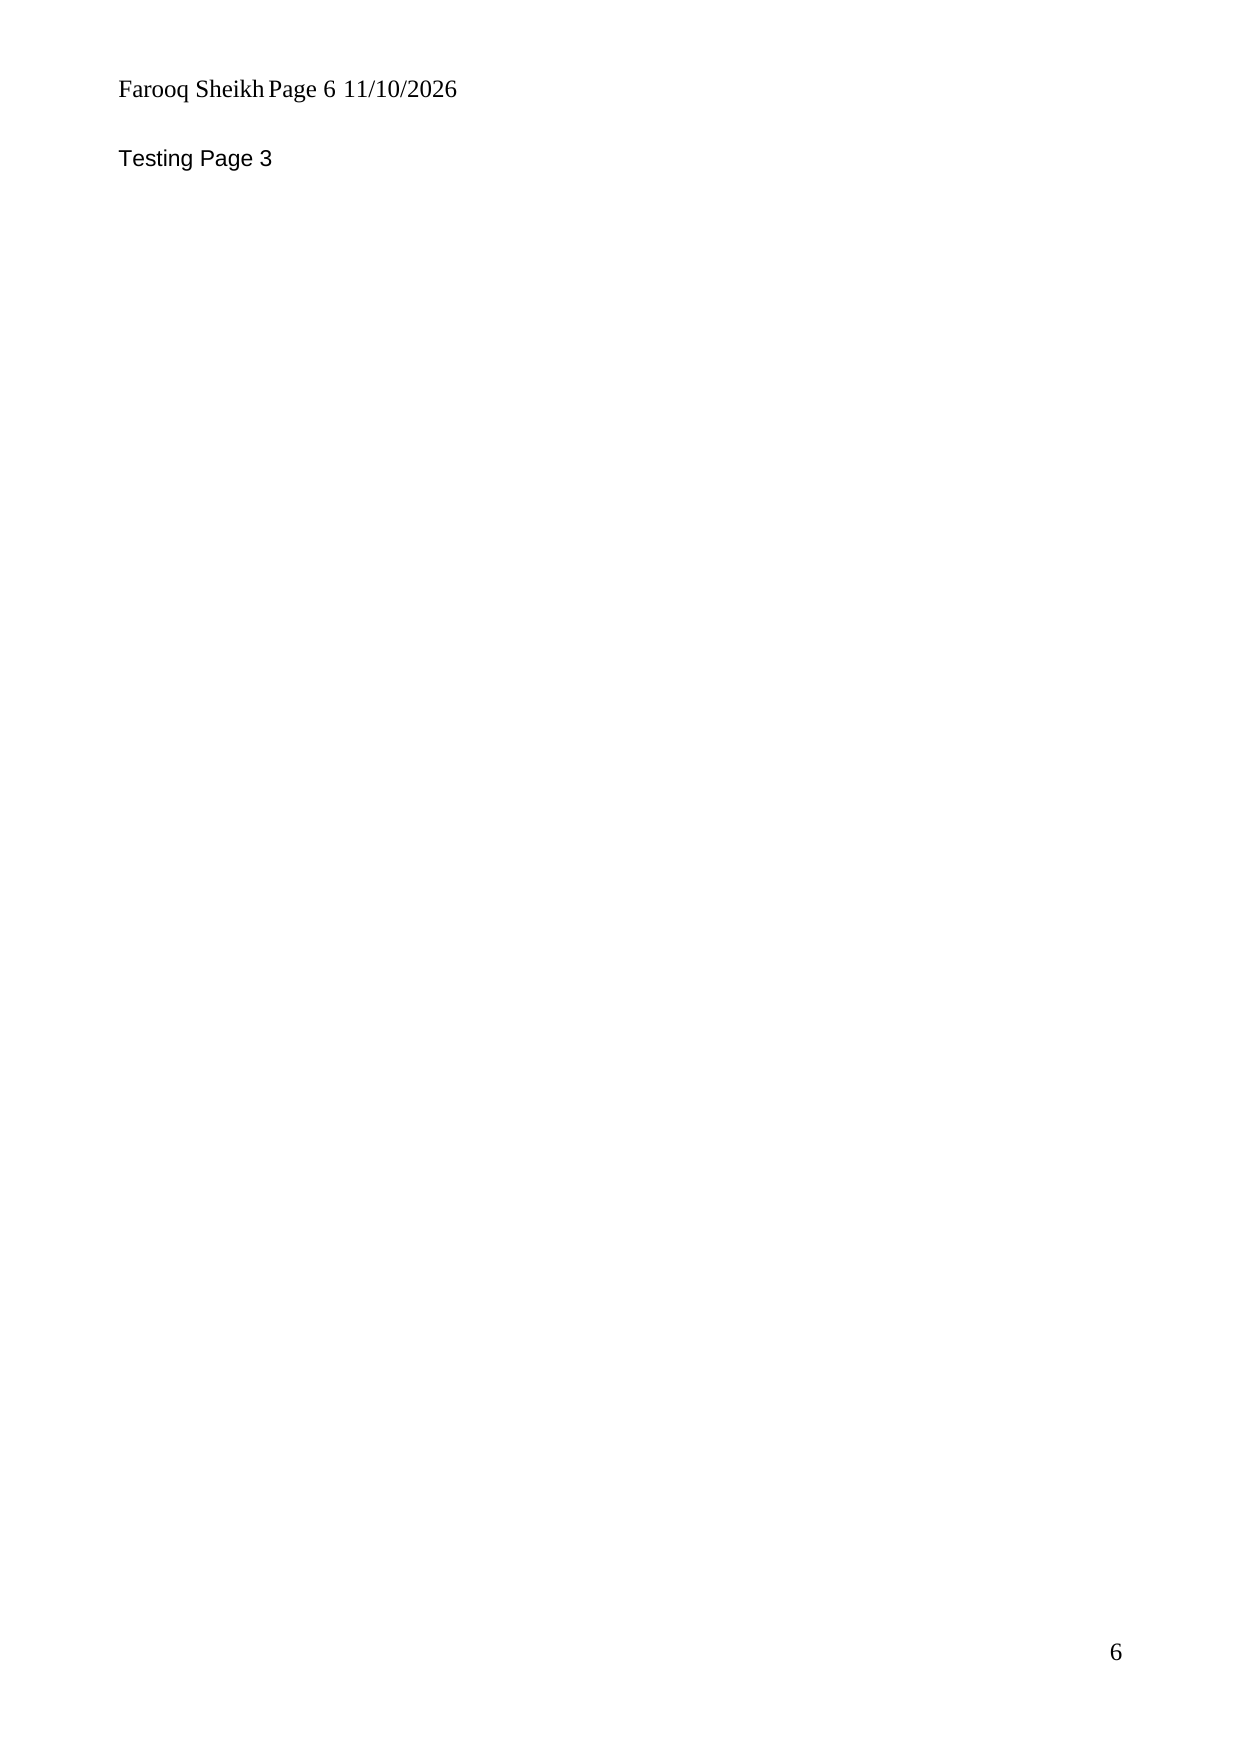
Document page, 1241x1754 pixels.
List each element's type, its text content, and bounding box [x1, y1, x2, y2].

text Testing Page 3 [118, 144, 1122, 171]
